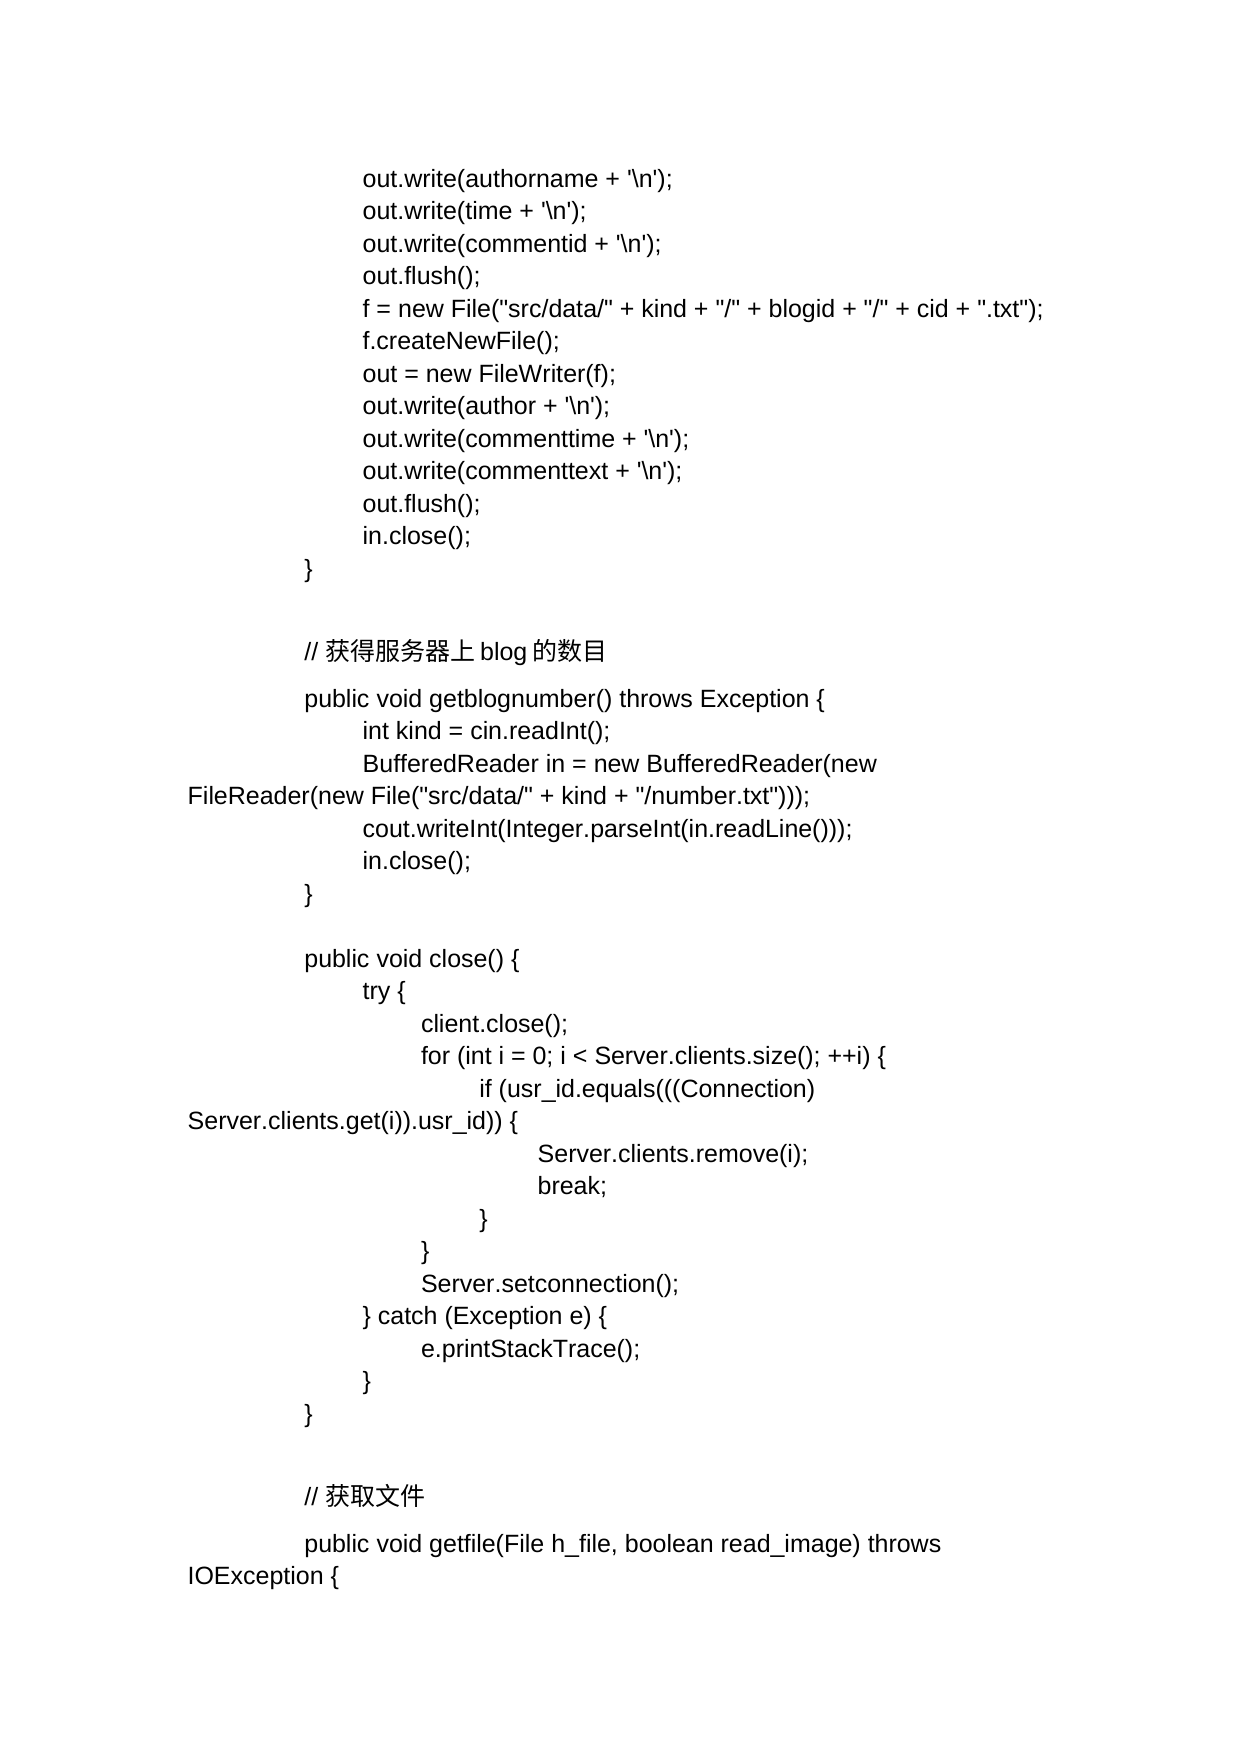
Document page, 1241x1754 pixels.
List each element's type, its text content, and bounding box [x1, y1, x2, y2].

text f.createNewFile(); [187, 324, 1053, 357]
text out.write(commenttime + '\n'); [187, 422, 1053, 454]
text e.printStackTrace(); [187, 1332, 1053, 1364]
text out.write(commenttext + '\n'); [187, 454, 1053, 487]
text out = new FileWriter(f); [187, 357, 1053, 389]
text } [187, 877, 1053, 909]
text Server.setconnection(); [187, 1267, 1053, 1299]
text try { [187, 974, 1053, 1007]
text in.close(); [187, 519, 1053, 552]
text // 获取文件 [187, 1462, 1053, 1527]
text if (usr_id.equals(((Connection) Server.clients.get(i)).usr_id)) { [187, 1072, 1053, 1137]
text } [187, 1364, 1053, 1397]
text out.flush(); [187, 487, 1053, 519]
text out.flush(); [187, 259, 1053, 292]
text for (int i = 0; i < Server.clients.size(); ++i) { [187, 1039, 1053, 1072]
text out.write(author + '\n'); [187, 389, 1053, 422]
text out.write(authorname + '\n'); [187, 162, 1053, 194]
text } [187, 1234, 1053, 1267]
text BufferedReader in = new BufferedReader(new FileReader(new File("src/data/" + kind + "/number.txt"))); [187, 747, 1053, 812]
text client.close(); [187, 1007, 1053, 1039]
text } [187, 1202, 1053, 1234]
text break; [187, 1169, 1053, 1202]
text f = new File("src/data/" + kind + "/" + blogid + "/" + cid + ".txt"); [187, 292, 1053, 324]
text out.write(commentid + '\n'); [187, 227, 1053, 259]
text cout.writeInt(Integer.parseInt(in.readLine())); [187, 812, 1053, 844]
text out.write(time + '\n'); [187, 194, 1053, 227]
text public void getblognumber() throws Exception { [187, 682, 1053, 714]
text } catch (Exception e) { [187, 1299, 1053, 1332]
text public void close() { [187, 942, 1053, 974]
text } [187, 1397, 1053, 1429]
text public void getfile(File h_file, boolean read_image) throws IOException { [187, 1527, 1053, 1592]
text // 获得服务器上blog的数目 [187, 617, 1053, 682]
text in.close(); [187, 844, 1053, 877]
text } [187, 552, 1053, 584]
text Server.clients.remove(i); [187, 1137, 1053, 1169]
text int kind = cin.readInt(); [187, 714, 1053, 747]
